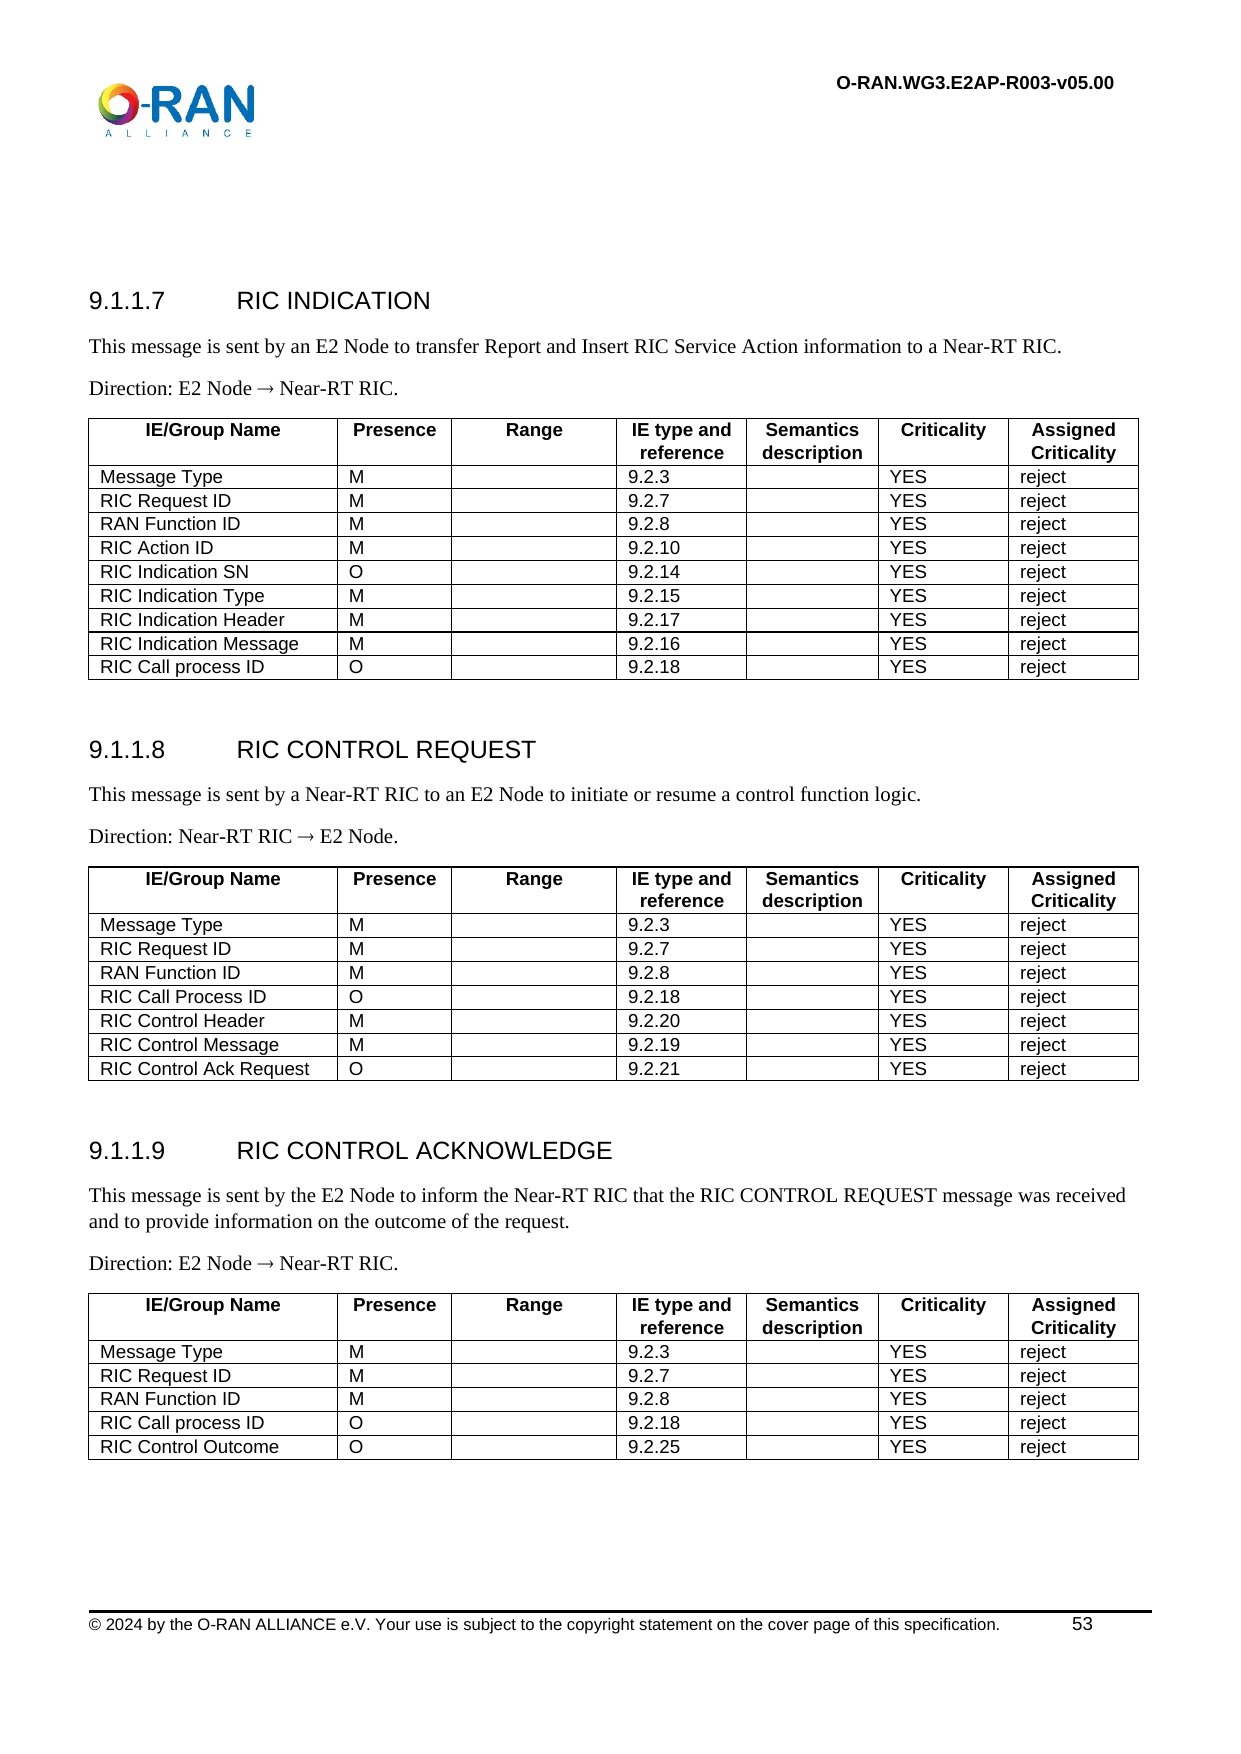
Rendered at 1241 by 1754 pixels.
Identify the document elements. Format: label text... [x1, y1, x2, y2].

text This message is sent by the E2 Node to inform the Near-RT RIC that the RIC CONTROL REQUEST message was received and to provide information on the outcome of the request. [89, 1183, 1152, 1233]
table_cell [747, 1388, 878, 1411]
picture [88, 70, 268, 148]
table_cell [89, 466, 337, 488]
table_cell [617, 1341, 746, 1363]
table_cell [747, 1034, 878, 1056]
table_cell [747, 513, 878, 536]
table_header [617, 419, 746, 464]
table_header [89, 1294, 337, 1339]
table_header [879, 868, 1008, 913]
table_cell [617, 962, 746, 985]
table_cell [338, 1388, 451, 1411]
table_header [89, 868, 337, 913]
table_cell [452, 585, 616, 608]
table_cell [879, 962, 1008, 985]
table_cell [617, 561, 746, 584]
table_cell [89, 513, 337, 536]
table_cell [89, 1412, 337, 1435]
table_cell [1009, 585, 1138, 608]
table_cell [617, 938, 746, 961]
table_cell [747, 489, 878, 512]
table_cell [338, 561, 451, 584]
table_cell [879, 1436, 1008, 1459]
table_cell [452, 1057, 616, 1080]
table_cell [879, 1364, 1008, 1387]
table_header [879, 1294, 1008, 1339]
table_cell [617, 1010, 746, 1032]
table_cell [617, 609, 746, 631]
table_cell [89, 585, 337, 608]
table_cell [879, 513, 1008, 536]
subtitle 9.1.1.9 RIC CONTROL ACKNOWLEDGE [89, 1136, 1152, 1164]
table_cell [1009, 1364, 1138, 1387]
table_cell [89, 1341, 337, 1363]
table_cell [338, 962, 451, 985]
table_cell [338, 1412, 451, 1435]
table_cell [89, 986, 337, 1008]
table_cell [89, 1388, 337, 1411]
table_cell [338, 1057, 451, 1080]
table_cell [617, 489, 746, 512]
text Direction: E2 Node Near-RT RIC. [89, 376, 1152, 400]
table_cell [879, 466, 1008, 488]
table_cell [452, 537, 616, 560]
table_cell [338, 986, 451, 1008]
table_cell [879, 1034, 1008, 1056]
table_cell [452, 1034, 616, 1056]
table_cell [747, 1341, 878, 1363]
text This message is sent by a Near-RT RIC to an E2 Node to initiate or resume a control function logic. [89, 782, 1152, 806]
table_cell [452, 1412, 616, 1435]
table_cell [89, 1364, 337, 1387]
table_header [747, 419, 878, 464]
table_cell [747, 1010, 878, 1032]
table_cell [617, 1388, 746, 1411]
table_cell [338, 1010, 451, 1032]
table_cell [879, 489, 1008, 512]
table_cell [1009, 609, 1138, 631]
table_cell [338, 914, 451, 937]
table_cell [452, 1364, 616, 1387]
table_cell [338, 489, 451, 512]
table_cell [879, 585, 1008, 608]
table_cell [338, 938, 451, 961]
text Direction: Near-RT RIC E2 Node. [89, 824, 1152, 848]
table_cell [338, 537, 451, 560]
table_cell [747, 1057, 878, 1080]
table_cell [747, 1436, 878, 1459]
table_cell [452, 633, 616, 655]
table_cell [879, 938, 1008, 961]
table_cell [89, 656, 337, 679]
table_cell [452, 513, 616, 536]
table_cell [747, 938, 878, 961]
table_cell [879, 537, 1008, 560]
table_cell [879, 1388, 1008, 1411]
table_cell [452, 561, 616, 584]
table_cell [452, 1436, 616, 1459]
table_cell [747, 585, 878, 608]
subtitle 9.1.1.8 RIC CONTROL REQUEST [89, 735, 1152, 763]
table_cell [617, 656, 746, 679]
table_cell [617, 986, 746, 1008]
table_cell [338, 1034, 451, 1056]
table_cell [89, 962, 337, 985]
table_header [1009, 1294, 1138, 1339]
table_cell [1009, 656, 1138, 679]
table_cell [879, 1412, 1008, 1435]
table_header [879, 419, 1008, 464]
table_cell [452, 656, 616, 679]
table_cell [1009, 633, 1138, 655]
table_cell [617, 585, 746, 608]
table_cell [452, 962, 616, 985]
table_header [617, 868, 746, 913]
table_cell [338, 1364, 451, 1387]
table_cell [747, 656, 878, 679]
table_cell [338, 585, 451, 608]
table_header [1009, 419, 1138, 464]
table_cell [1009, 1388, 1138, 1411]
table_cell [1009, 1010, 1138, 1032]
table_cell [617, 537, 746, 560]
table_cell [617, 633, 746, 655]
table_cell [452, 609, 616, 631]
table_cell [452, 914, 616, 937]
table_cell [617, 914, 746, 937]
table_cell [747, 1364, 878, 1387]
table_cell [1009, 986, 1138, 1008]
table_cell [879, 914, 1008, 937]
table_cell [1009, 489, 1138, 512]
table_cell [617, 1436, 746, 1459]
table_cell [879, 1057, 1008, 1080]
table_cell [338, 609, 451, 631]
text Direction: E2 Node Near-RT RIC. [89, 1251, 1152, 1275]
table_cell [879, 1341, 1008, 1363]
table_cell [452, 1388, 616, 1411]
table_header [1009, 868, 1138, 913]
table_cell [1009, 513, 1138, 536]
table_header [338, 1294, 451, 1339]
subtitle 9.1.1.7 RIC INDICATION [89, 286, 1152, 315]
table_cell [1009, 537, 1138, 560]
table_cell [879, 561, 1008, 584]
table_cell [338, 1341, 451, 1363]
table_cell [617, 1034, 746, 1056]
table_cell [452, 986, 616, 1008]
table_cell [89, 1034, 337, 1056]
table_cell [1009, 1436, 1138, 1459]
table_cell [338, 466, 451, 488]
text This message is sent by an E2 Node to transfer Report and Insert RIC Service Action information to a Near-RT RIC. [89, 334, 1152, 358]
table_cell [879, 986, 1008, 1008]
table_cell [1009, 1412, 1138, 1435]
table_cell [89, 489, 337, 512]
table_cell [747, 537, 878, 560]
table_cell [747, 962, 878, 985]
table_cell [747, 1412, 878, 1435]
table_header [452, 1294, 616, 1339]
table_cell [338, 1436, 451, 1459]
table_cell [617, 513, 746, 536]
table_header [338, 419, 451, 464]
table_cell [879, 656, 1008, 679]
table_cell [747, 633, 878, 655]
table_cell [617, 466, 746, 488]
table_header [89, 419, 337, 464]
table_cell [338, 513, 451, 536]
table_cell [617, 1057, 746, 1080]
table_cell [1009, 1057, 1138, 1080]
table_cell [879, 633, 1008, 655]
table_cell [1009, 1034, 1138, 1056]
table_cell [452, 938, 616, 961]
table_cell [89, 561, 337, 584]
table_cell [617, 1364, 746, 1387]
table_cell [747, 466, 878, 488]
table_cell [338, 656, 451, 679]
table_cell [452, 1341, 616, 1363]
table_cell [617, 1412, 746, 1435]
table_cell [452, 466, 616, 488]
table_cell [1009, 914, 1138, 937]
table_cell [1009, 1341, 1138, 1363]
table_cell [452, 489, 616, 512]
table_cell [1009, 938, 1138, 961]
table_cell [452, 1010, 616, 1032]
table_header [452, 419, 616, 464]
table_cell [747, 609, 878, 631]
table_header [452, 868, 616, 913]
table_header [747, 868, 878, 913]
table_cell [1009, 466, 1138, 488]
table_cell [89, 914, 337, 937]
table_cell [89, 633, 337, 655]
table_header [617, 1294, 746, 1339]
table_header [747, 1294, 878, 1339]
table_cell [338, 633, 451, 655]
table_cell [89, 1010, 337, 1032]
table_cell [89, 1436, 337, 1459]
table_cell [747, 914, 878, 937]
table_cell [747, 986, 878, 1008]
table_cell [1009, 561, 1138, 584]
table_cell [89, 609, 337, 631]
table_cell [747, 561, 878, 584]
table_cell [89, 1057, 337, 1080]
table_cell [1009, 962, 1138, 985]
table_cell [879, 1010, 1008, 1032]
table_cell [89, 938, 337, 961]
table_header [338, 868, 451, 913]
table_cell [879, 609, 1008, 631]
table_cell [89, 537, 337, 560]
